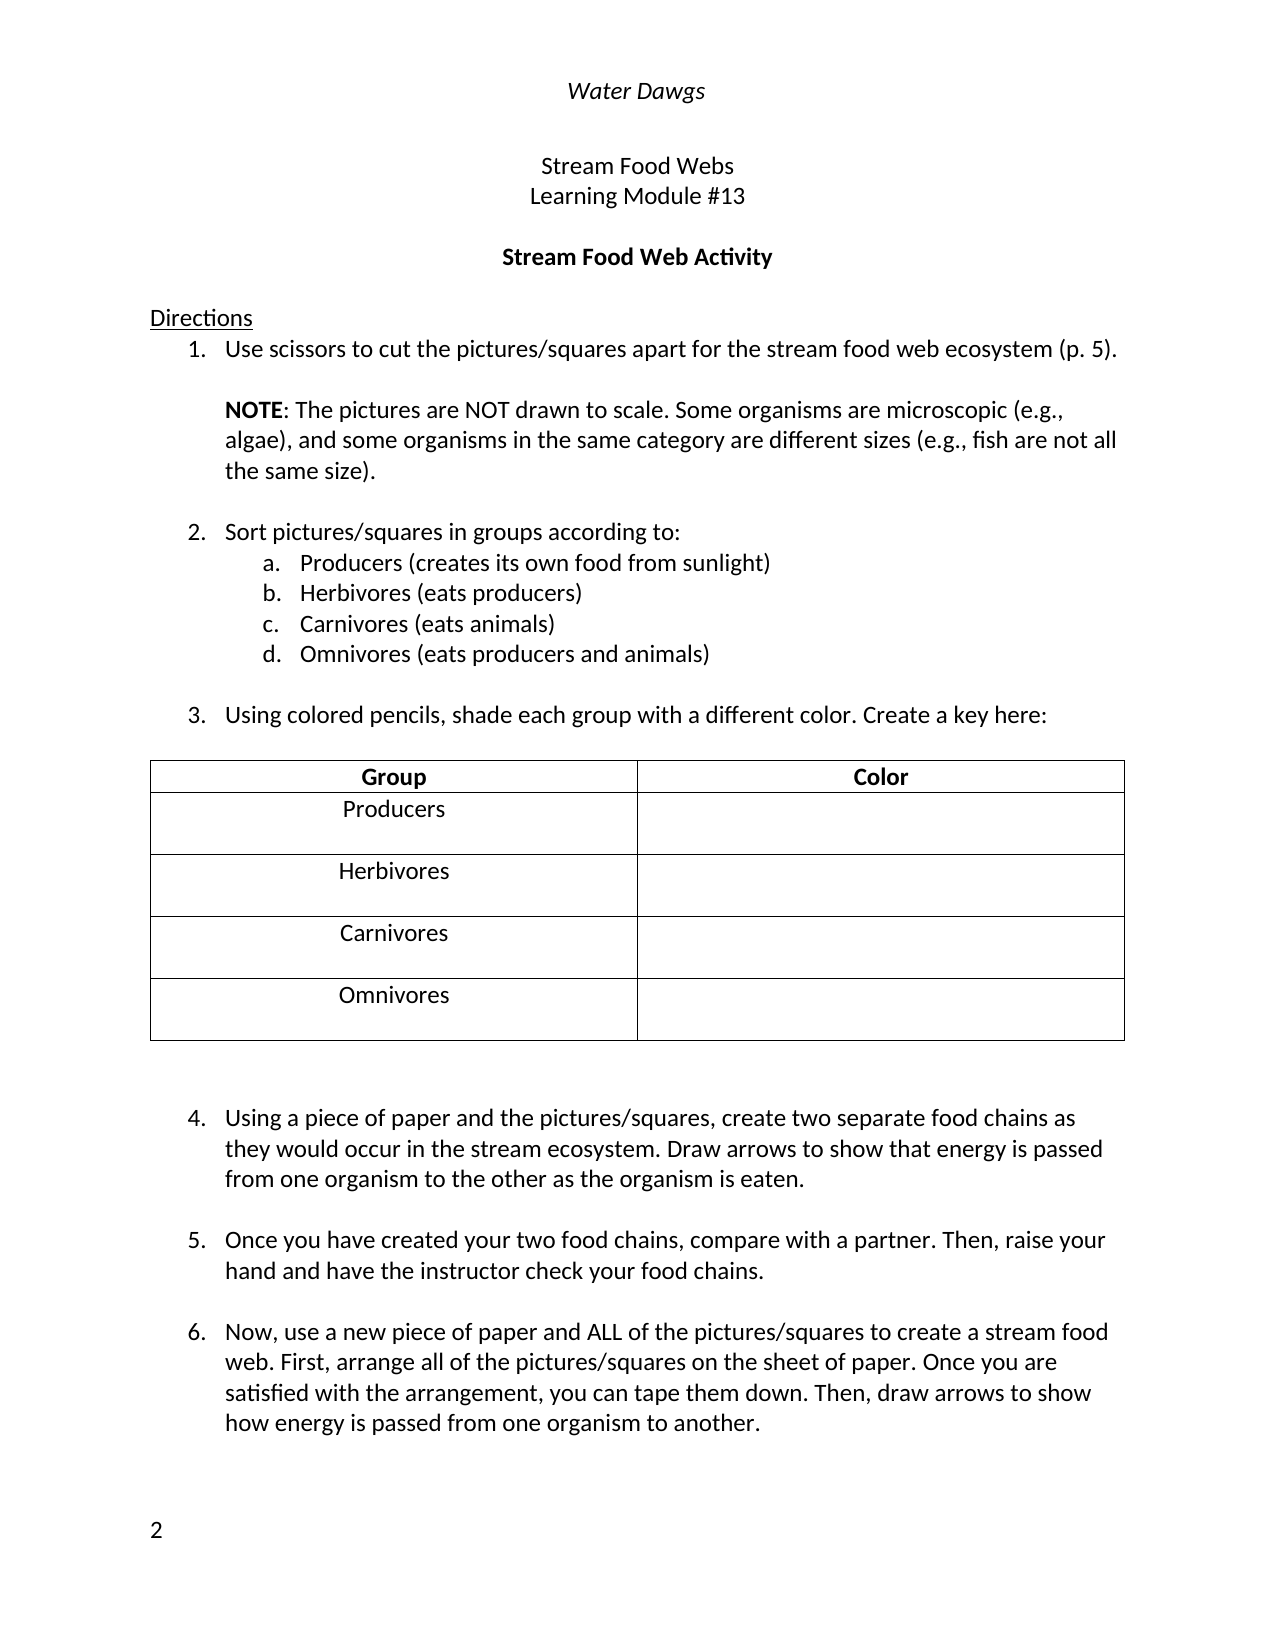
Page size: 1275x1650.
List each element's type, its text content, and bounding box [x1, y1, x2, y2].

text Stream Food Webs [150, 150, 1125, 181]
table_cell Herbivores [151, 855, 637, 916]
list Carnivores (eats animals) [262, 608, 1125, 638]
list Sort pictures/squares in groups according to: [187, 516, 1125, 547]
list Producers (creates its own food from sunlight) [262, 547, 1125, 577]
table_header Group [151, 761, 637, 792]
list Once you have created your two food chains, compare with a partner. Then, raise your hand and have the instructor check your food chains. [187, 1224, 1125, 1286]
list Herbivores (eats producers) [262, 577, 1125, 608]
list Now, use a new piece of paper and ALL of the pictures/squares to create a stream food web. First, arrange all of the pictures/squares on the sheet of paper. Once you are satisfied with the arrangement, you can tape them down. Then, draw arrows to show how energy is passed from one organism to another. [187, 1316, 1125, 1438]
list Using colored pencils, shade each group with a different color. Create a key here: [187, 699, 1125, 730]
list Using a piece of paper and the pictures/squares, create two separate food chains as they would occur in the stream ecosystem. Draw arrows to show that energy is passed from one organism to the other as the organism is eaten. [187, 1102, 1125, 1194]
table_cell Carnivores [151, 917, 637, 978]
text Stream Food Web Activity [150, 242, 1125, 272]
text Learning Module #13 [150, 181, 1125, 211]
table_cell [638, 979, 1124, 1040]
table_cell Producers [151, 793, 637, 854]
list Use scissors to cut the pictures/squares apart for the stream food web ecosystem (p. 5). [187, 333, 1125, 364]
list NOTE: The pictures are NOT drawn to scale. Some organisms are microscopic (e.g., algae), and some organisms in the same category are different sizes (e.g., fish are not all the same size). [225, 394, 1125, 486]
table_header Color [638, 761, 1124, 792]
list Omnivores (eats producers and animals) [262, 638, 1125, 669]
table_cell [638, 855, 1124, 916]
text Directions [150, 303, 1125, 333]
table_cell [638, 793, 1124, 854]
table_cell Omnivores [151, 979, 637, 1040]
table_cell [638, 917, 1124, 978]
